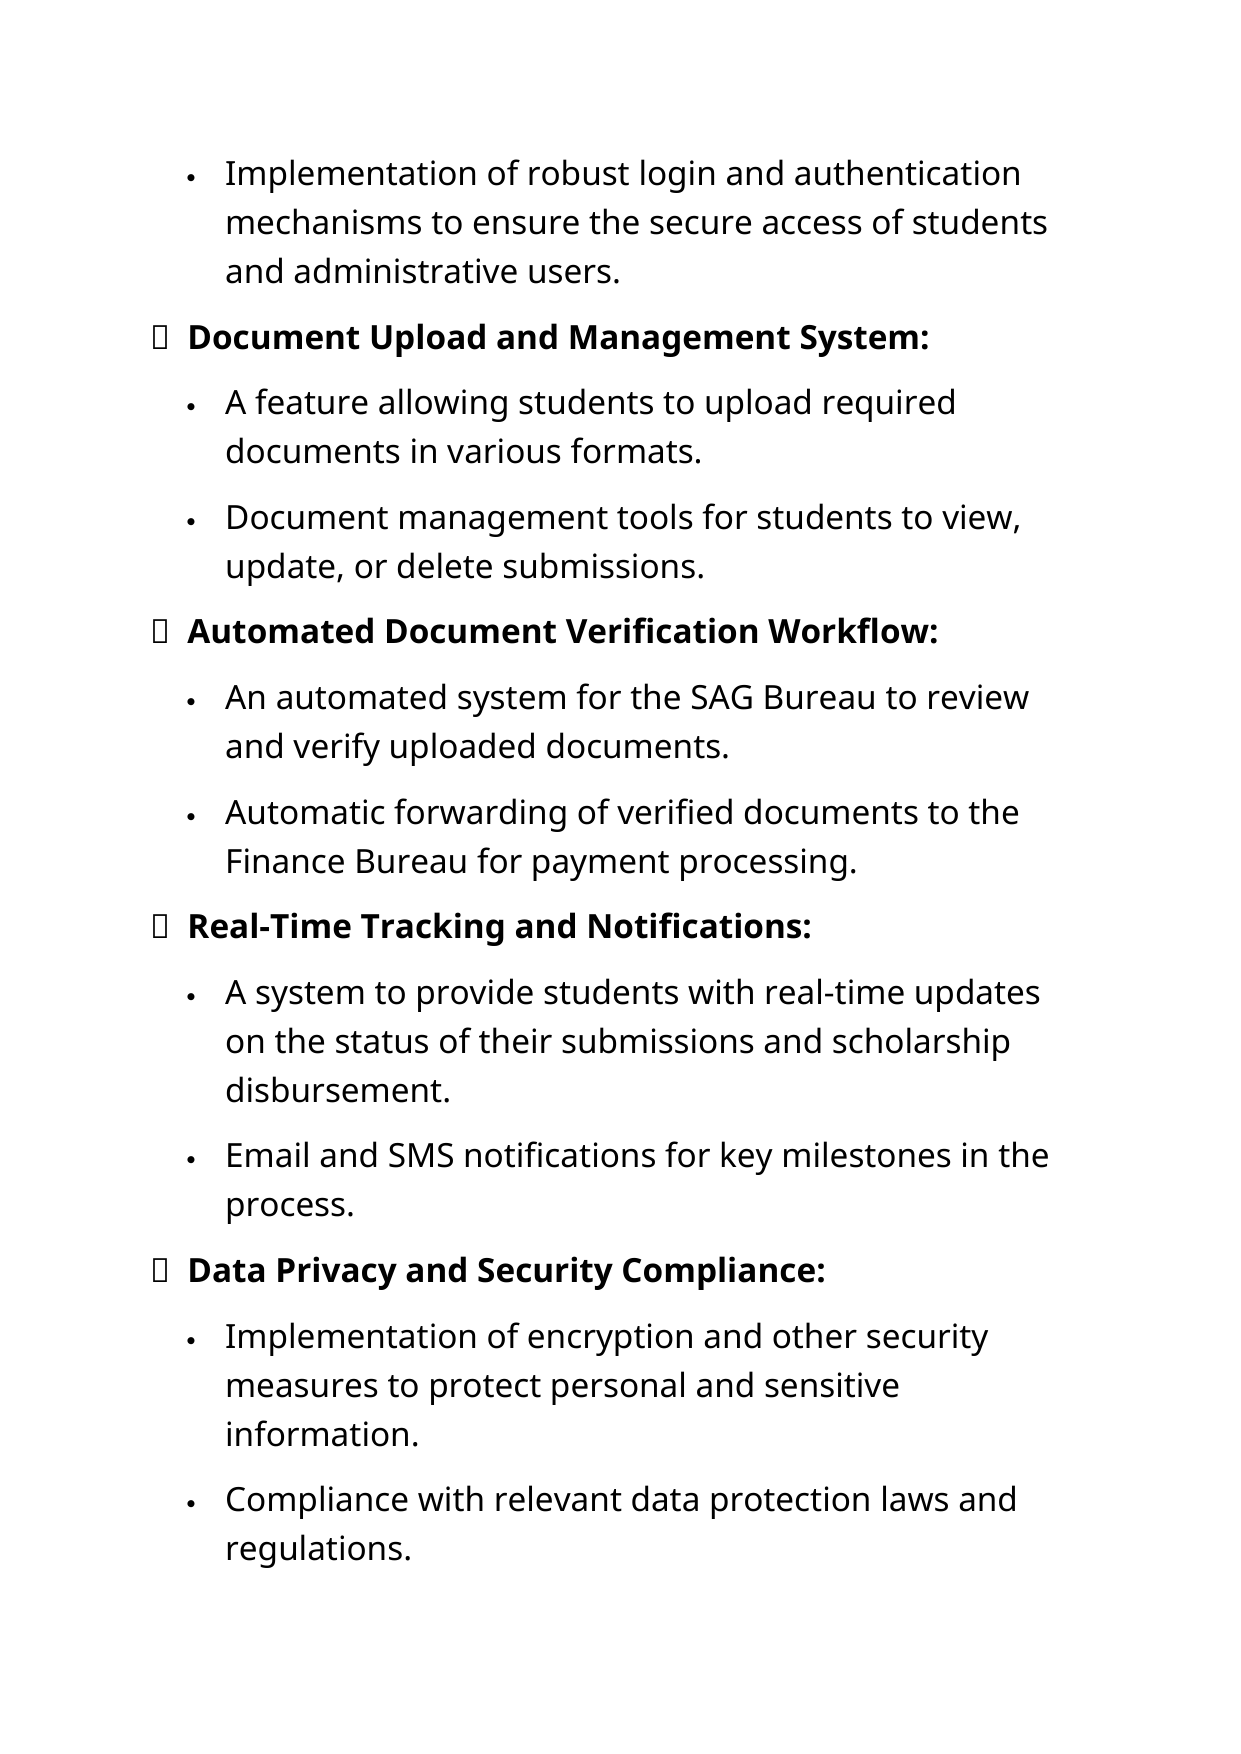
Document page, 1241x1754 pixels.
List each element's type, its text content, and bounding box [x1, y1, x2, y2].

text  Data Privacy and Security Compliance: [150, 1247, 1090, 1292]
list A feature allowing students to upload required documents in various formats. [187, 379, 1090, 473]
text  Document Upload and Management System: [150, 313, 1090, 359]
list Compliance with relevant data protection laws and regulations. [187, 1476, 1090, 1570]
text  Real-Time Tracking and Notifications: [150, 903, 1090, 948]
list Implementation of encryption and other security measures to protect personal and sensitive information. [187, 1312, 1090, 1456]
list Implementation of robust login and authentication mechanisms to ensure the secure access of students and administrative users. [187, 150, 1090, 293]
text  Automated Document Verification Workflow: [150, 608, 1090, 654]
list Document management tools for students to view, update, or delete submissions. [187, 494, 1090, 588]
list Automatic forwarding of verified documents to the Finance Bureau for payment processing. [187, 788, 1090, 883]
list A system to provide students with real-time updates on the status of their submissions and scholarship disbursement. [187, 969, 1090, 1112]
list Email and SMS notifications for key milestones in the process. [187, 1132, 1090, 1227]
list An automated system for the SAG Bureau to review and verify uploaded documents. [187, 674, 1090, 768]
